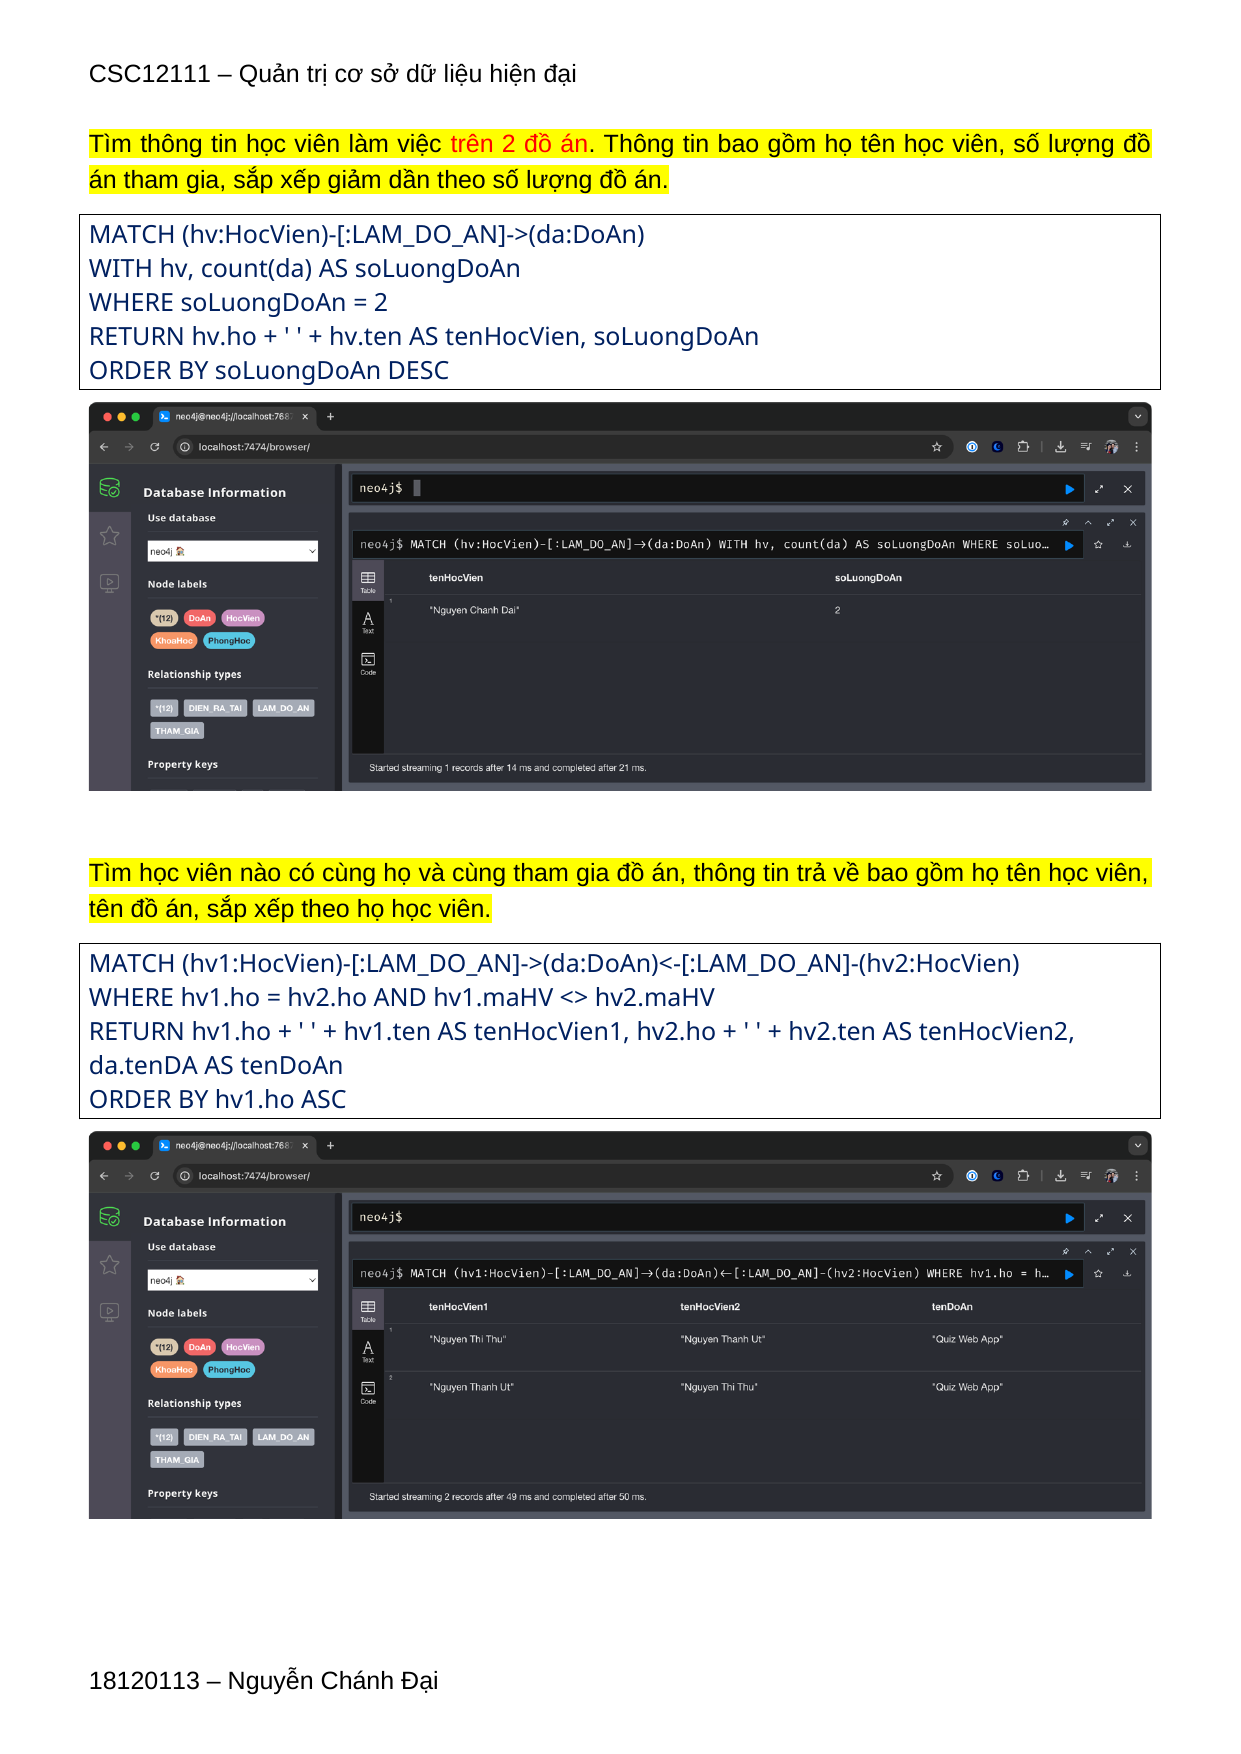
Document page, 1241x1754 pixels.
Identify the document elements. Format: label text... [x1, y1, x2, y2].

text WHERE soLuongDoAn = 2 [89, 285, 1152, 319]
text WHERE hv1.ho = hv2.ho AND hv1.maHV <> hv2.maHV [89, 980, 1152, 1014]
text Tìm thông tin học viên làm việc trên 2 đồ án. Thông tin bao gồm họ tên học viên, số lượng đồ án tham gia, sắp xếp giảm dần theo số lượng đồ án. [89, 158, 1152, 194]
text Tìm học viên nào có cùng họ và cùng tham gia đồ án, thông tin trả về bao gồm họ tên học viên, tên đồ án, sắp xếp theo họ học viên. [89, 887, 1152, 923]
text RETURN hv.ho + ' ' + hv.ten AS tenHocVien, soLuongDoAn [89, 319, 1152, 350]
picture [88, 402, 1152, 791]
text RETURN hv1.ho + ' ' + hv1.ten AS tenHocVien1, hv2.ho + ' ' + hv2.ten AS tenHocVien2, da.tenDA AS tenDoAn [89, 1014, 1152, 1079]
text MATCH (hv1:HocVien)-[:LAM_DO_AN]->(da:DoAn)<-[:LAM_DO_AN]-(hv2:HocVien) [80, 944, 1160, 980]
text ORDER BY soLuongDoAn DESC [80, 350, 1160, 389]
text MATCH (hv:HocVien)-[:LAM_DO_AN]->(da:DoAn) [80, 215, 1160, 251]
picture [88, 1131, 1152, 1519]
text WITH hv, count(da) AS soLuongDoAn [89, 251, 1152, 285]
text ORDER BY hv1.ho ASC [80, 1079, 1160, 1118]
